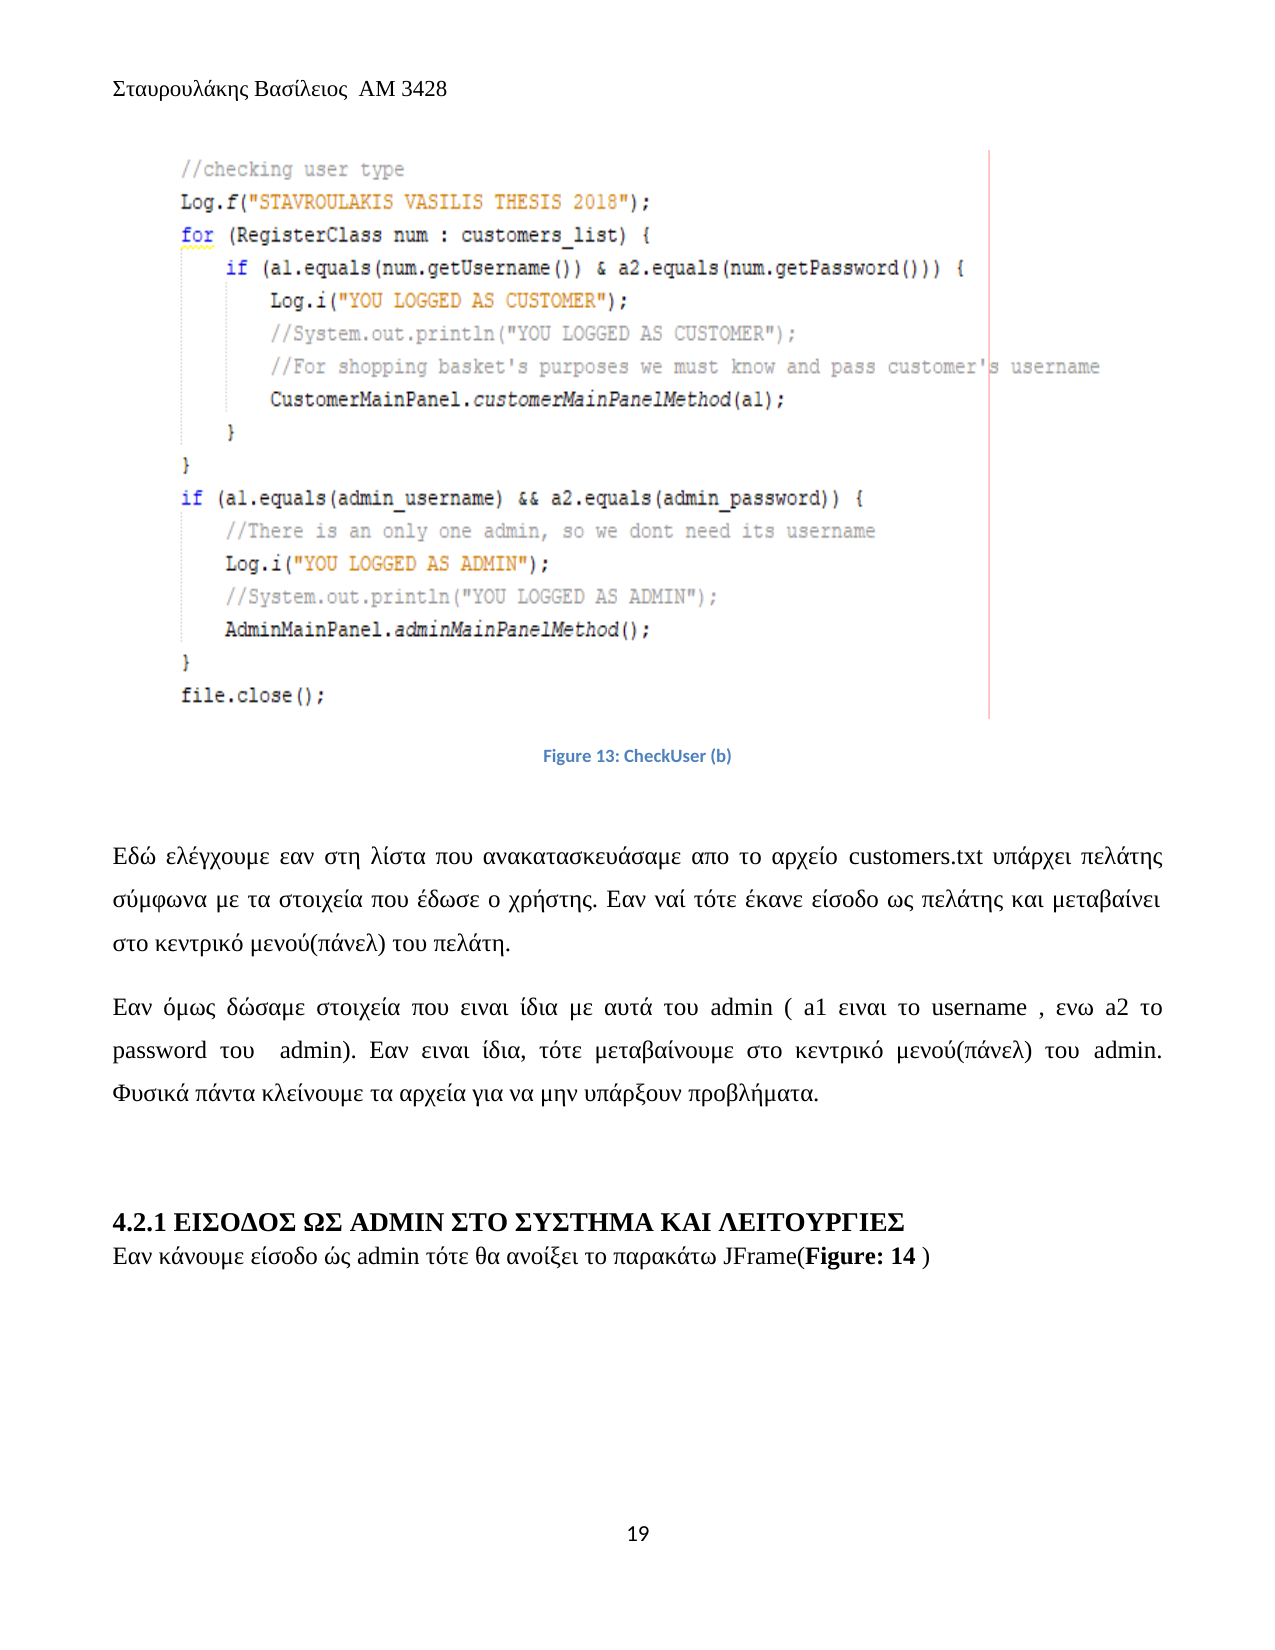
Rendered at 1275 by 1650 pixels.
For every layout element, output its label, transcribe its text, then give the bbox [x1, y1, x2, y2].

text Figure 13: CheckUser (b) [112, 744, 1162, 767]
text Εαν όμως δώσαμε στοιχεία που ειναι ίδια με αυτά του admin ( a1 ειναι το username , ενω a2 το password του admin). Εαν ειναι ίδια, τότε μεταβαίνουμε στο κεντρικό μενού(πάνελ) του admin. Φυσικά πάντα κλείνουμε τα αρχεία για να μην υπάρξουν προβλήματα. [112, 992, 1162, 1107]
subtitle 4.2.1 ΕΙΣΟΔΟΣ ΩΣ ADMIN ΣΤΟ ΣΥΣΤΗΜΑ ΚΑΙ ΛΕΙΤΟΥΡΓΙΕΣ [112, 1206, 1162, 1237]
picture [150, 150, 1125, 719]
text Εαν κάνουμε είσοδο ώς admin τότε θα ανοίξει το παρακάτω JFrame(Figure: 14 ) [112, 1241, 1162, 1270]
text Εδώ ελέγχουμε εαν στη λίστα που ανακατασκευάσαμε απο το αρχείο customers.txt υπάρχει πελάτης σύμφωνα με τα στοιχεία που έδωσε ο χρήστης. Εαν ναί τότε έκανε είσοδο ως πελάτης και μεταβαίνει στο κεντρικό μενού(πάνελ) του πελάτη. [112, 841, 1162, 956]
